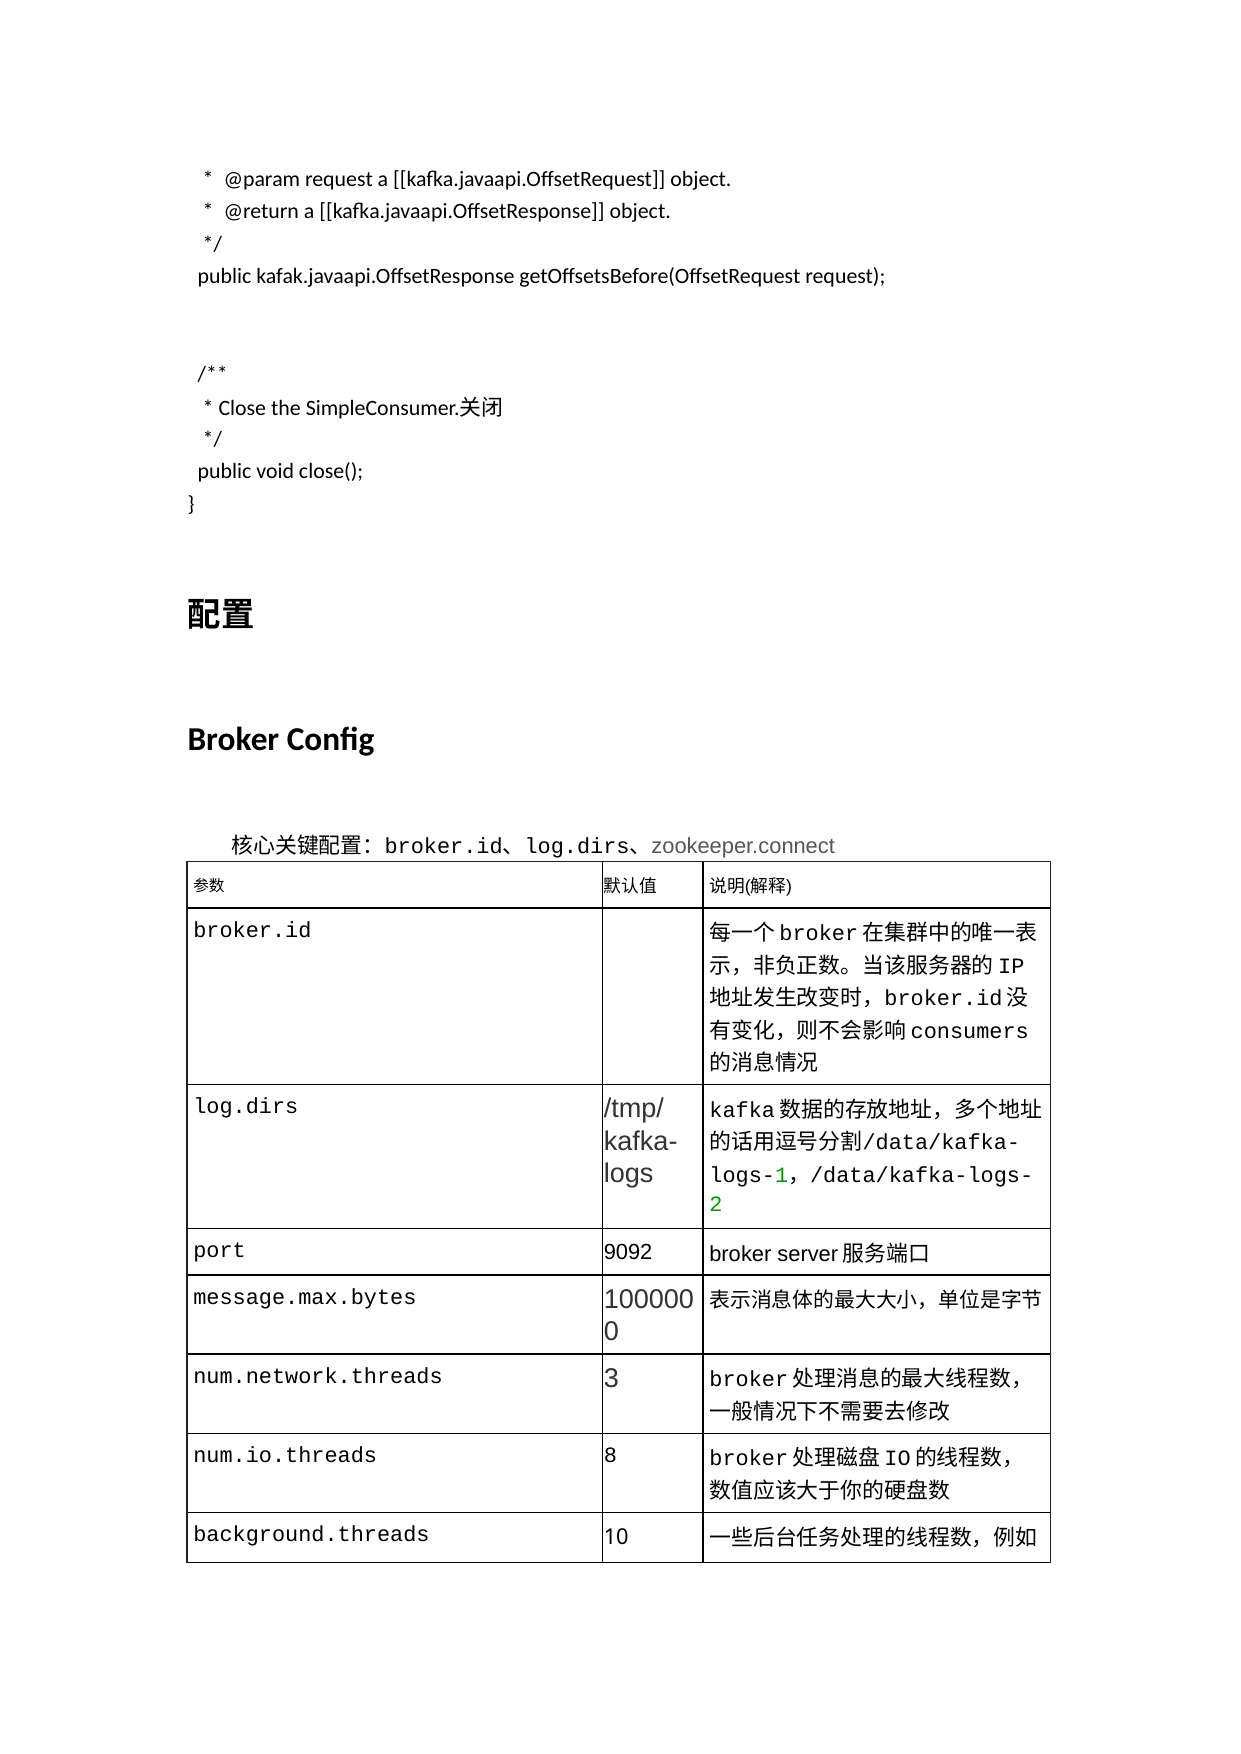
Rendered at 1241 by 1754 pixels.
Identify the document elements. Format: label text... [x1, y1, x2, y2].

text * @param request a [[kafka.javaapi.OffsetRequest]] object. [187, 162, 1053, 194]
text 核心关键配置：broker.id、log.dirs、zookeeper.connect [187, 828, 1053, 861]
table_cell [603, 909, 702, 1084]
table_cell 1000000 [603, 1276, 702, 1353]
table_cell 3 [603, 1355, 702, 1432]
text public kafak.javaapi.OffsetResponse getOffsetsBefore(OffsetRequest request); [187, 259, 1053, 292]
subtitle Broker Config [187, 706, 1053, 771]
table_cell broker.id [188, 909, 602, 1084]
text */ [187, 422, 1053, 454]
table_cell message.max.bytes [188, 1276, 602, 1353]
table_cell 每一个broker在集群中的唯一表示，非负正数。当该服务器的IP地址发生改变时，broker.id没有变化，则不会影响consumers的消息情况 [704, 909, 1050, 1084]
table_cell background.threads [188, 1513, 602, 1561]
table_cell kafka数据的存放地址，多个地址的话用逗号分割/data/kafka-logs-1，/data/kafka-logs-2 [704, 1085, 1050, 1228]
text public void close(); [187, 454, 1053, 487]
table_cell 表示消息体的最大大小，单位是字节 [704, 1276, 1050, 1353]
table_cell num.io.threads [188, 1434, 602, 1511]
text * Close the SimpleConsumer.关闭 [187, 389, 1053, 422]
table_cell broker处理消息的最大线程数，一般情况下不需要去修改 [704, 1355, 1050, 1432]
table_cell log.dirs [188, 1085, 602, 1228]
table_cell num.network.threads [188, 1355, 602, 1432]
table_cell broker处理磁盘IO的线程数，数值应该大于你的硬盘数 [704, 1434, 1050, 1511]
table_cell 9092 [603, 1229, 702, 1274]
table_cell port [188, 1229, 602, 1274]
table_cell /tmp/kafka-logs [603, 1085, 702, 1228]
text * @return a [[kafka.javaapi.OffsetResponse]] object. [187, 194, 1053, 227]
text */ [187, 227, 1053, 259]
table_header 参数 [188, 862, 602, 907]
subtitle 配置 [187, 579, 1053, 644]
table_header 默认值 [603, 862, 702, 907]
table_cell 10 [603, 1513, 702, 1561]
text } [187, 487, 1053, 519]
text /** [187, 357, 1053, 389]
table_header 说明(解释) [704, 862, 1050, 907]
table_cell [704, 1513, 1050, 1561]
table_cell broker server服务端口 [704, 1229, 1050, 1274]
table_cell 8 [603, 1434, 702, 1511]
